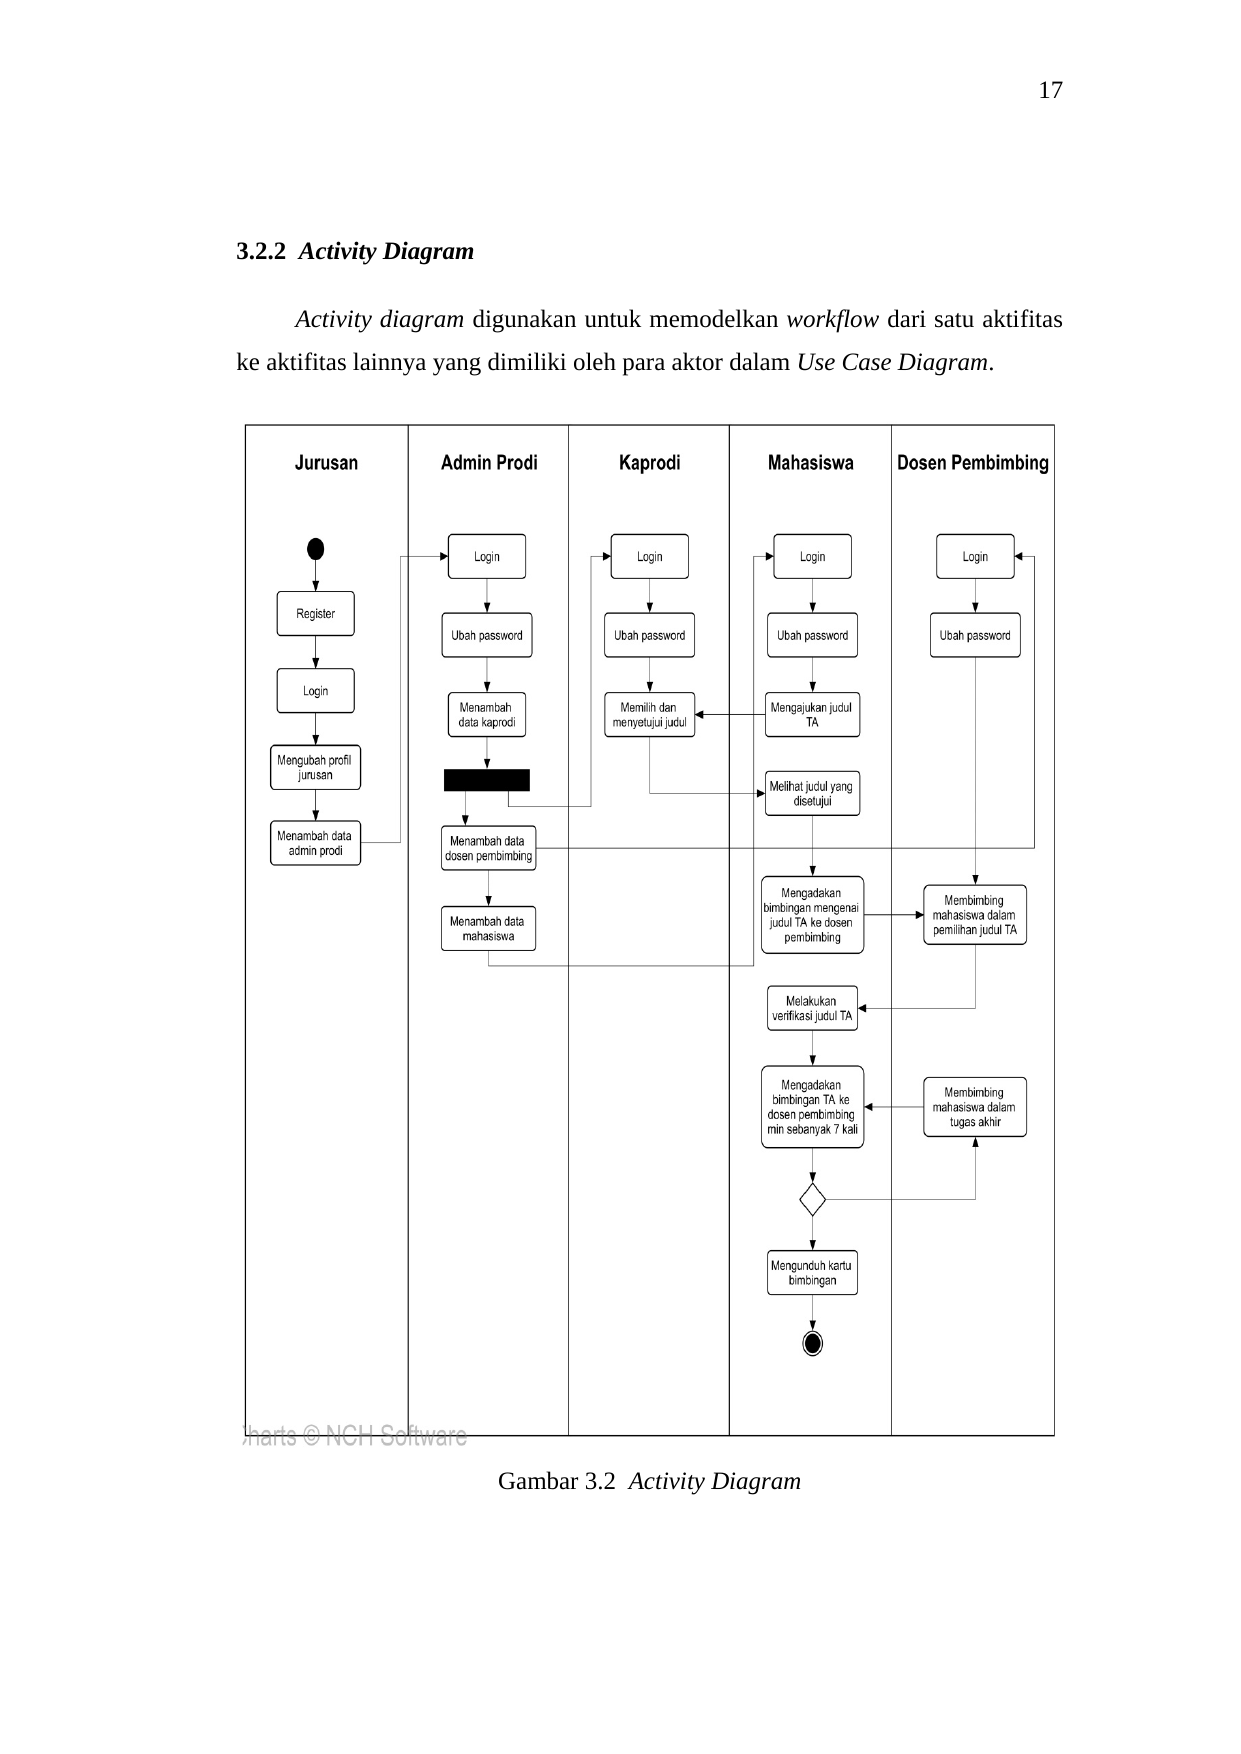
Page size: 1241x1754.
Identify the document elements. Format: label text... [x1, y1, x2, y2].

picture [242, 419, 1057, 1452]
text Gambar 3.2 Activity Diagram [236, 1466, 1063, 1495]
text 3.2.2 Activity Diagram [236, 236, 1063, 265]
text Activity diagram digunakan untuk memodelkan workflow dari satu aktifitas ke aktifitas lainnya yang dimiliki oleh para aktor dalam Use Case Diagram. [236, 304, 1063, 376]
